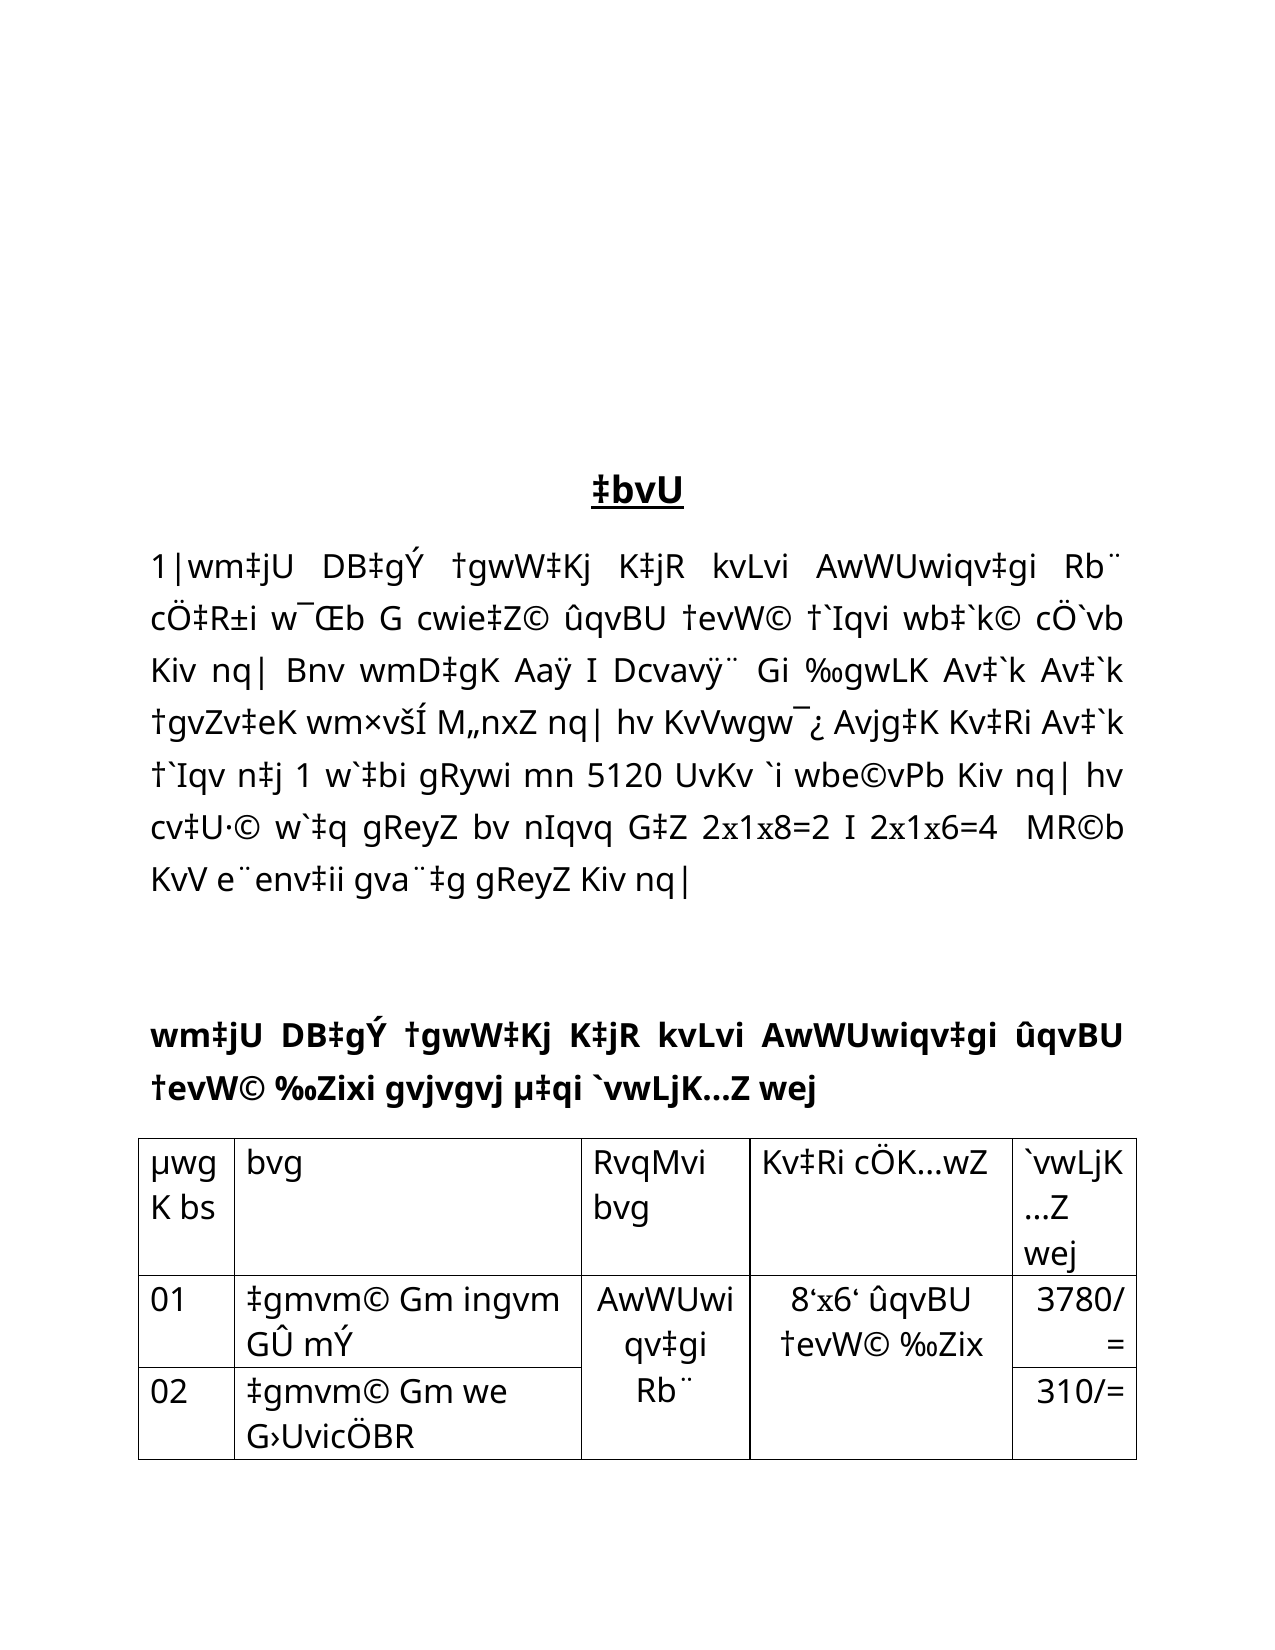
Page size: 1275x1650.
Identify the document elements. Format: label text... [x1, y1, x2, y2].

table_cell 8‘x6‘ ûqvBU †evW© ‰Zix [751, 1276, 1012, 1458]
table_header µwgK bs [139, 1139, 234, 1275]
table_cell 310/= [1013, 1368, 1136, 1458]
table_cell 02 [139, 1368, 234, 1458]
table_header bvg [235, 1139, 581, 1275]
text 1|wm‡jU DB‡gÝ †gwW‡Kj K‡jR kvLvi AwWUwiqv‡gi Rb¨ cÖ‡R±i w¯Œb G cwie‡Z© ûqvBU †evW© †`Iqvi wb‡`k© cÖ`vb Kiv nq| Bnv wmD‡gK Aaÿ I Dcvavÿ¨ Gi ‰gwLK Av‡`k Av‡`k †gvZv‡eK wm×všÍ M„nxZ nq| hv KvVwgw¯¿ Avjg‡K Kv‡Ri Av‡`k †`Iqv n‡j 1 w`‡bi gRywi mn 5120 UvKv `i wbe©vPb Kiv nq| hv cv‡U·© w`‡q gReyZ bv nIqvq G‡Z 2x1x8=2 I 2x1x6=4 MR©b KvV e¨env‡ii gva¨‡g gReyZ Kiv nq| [150, 543, 1125, 901]
table_cell 01 [139, 1276, 234, 1367]
table_cell ‡gmvm© Gm we G›UvicÖBR [235, 1368, 581, 1458]
text wm‡jU DB‡gÝ †gwW‡Kj K‡jR kvLvi AwWUwiqv‡gi ûqvBU †evW© ‰Zixi gvjvgvj µ‡qi `vwLjK…Z wej [150, 1012, 1125, 1110]
table_header `vwLjK…Z wej [1013, 1139, 1136, 1275]
table_cell 3780/= [1013, 1276, 1136, 1367]
text ‡bvU [150, 463, 1125, 514]
table_cell AwWUwiqv‡gi Rb¨ [582, 1276, 749, 1458]
table_cell ‡gmvm© Gm ingvm GÛ mÝ [235, 1276, 581, 1367]
table_header Kv‡Ri cÖK…wZ [751, 1139, 1012, 1275]
table_header RvqMvi bvg [582, 1139, 749, 1275]
